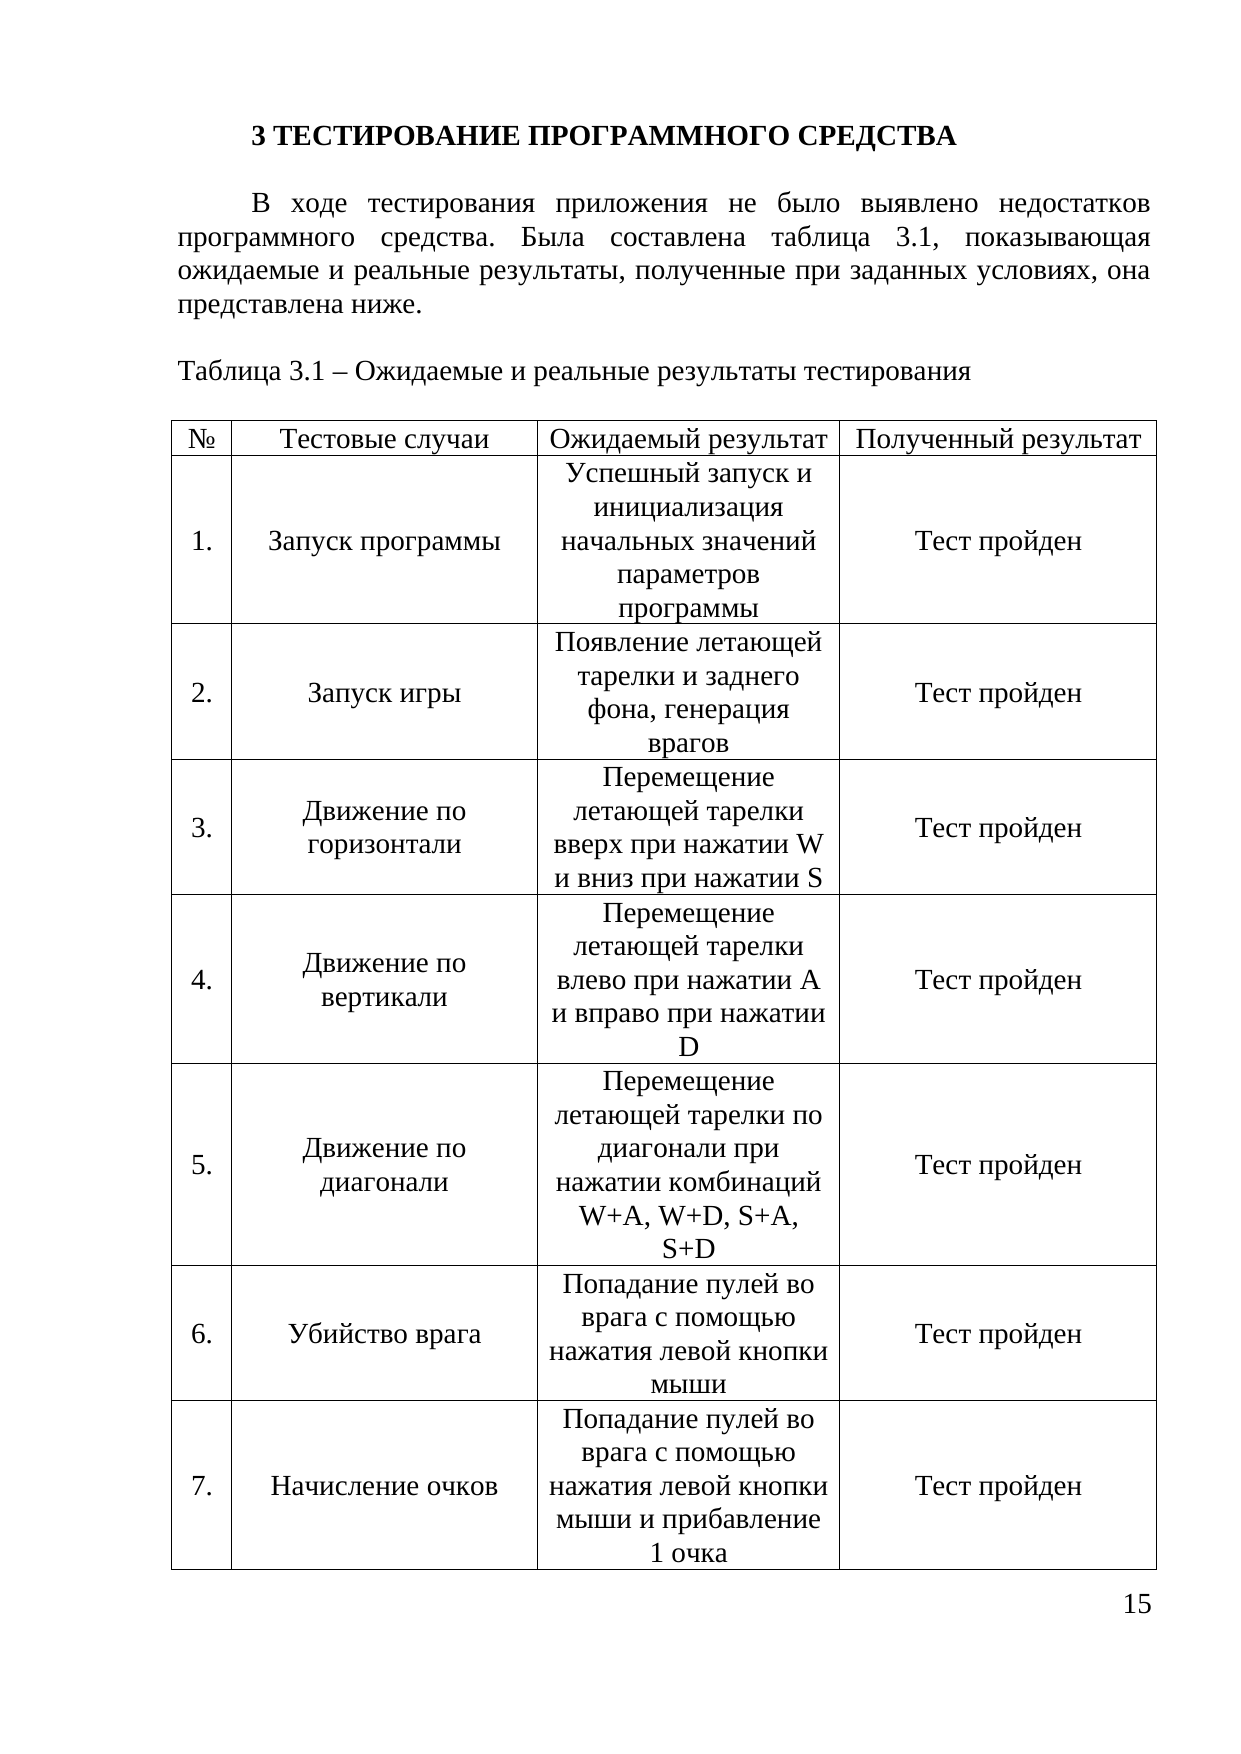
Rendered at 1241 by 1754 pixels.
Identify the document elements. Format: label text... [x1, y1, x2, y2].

table_cell 7. [172, 1401, 231, 1569]
table_cell Перемещение летающей тарелки по диагонали при нажатии комбинаций W+A, W+D, S+A, S+D [538, 1064, 839, 1265]
table_header Тестовые случаи [232, 421, 537, 454]
table_cell Тест пройден [840, 1266, 1156, 1400]
table_cell Появление летающей тарелки и заднего фона, генерация врагов [538, 624, 839, 758]
table_cell Тест пройден [840, 456, 1156, 623]
table_cell 1. [172, 456, 231, 623]
table_cell Попадание пулей во врага с помощью нажатия левой кнопки мыши и прибавление 1 очка [538, 1401, 839, 1569]
table_cell Попадание пулей во врага с помощью нажатия левой кнопки мыши [538, 1266, 839, 1400]
table_cell Начисление очков [232, 1401, 537, 1569]
table_cell Перемещение летающей тарелки влево при нажатии A и вправо при нажатии D [538, 895, 839, 1062]
text В ходе тестирования приложения не было выявлено недостатков программного средства. Была составлена таблица 3.1, показывающая ожидаемые и реальные результаты, полученные при заданных условиях, она представлена ниже. [177, 185, 1152, 319]
text Таблица 3.1 – Ожидаемые и реальные результаты тестирования [177, 353, 1152, 386]
table_cell Тест пройден [840, 624, 1156, 758]
table_cell Убийство врага [232, 1266, 537, 1400]
table_cell 5. [172, 1064, 231, 1265]
table_cell 6. [172, 1266, 231, 1400]
table_cell Движение по вертикали [232, 895, 537, 1062]
table_cell 3. [172, 760, 231, 894]
table_header Полученный результат [840, 421, 1156, 454]
table_cell Тест пройден [840, 895, 1156, 1062]
table_cell Движение по горизонтали [232, 760, 537, 894]
table_cell Тест пройден [840, 760, 1156, 894]
table_cell Запуск игры [232, 624, 537, 758]
table_cell Успешный запуск и инициализация начальных значений параметров программы [538, 456, 839, 623]
table_cell 2. [172, 624, 231, 758]
table_cell Тест пройден [840, 1401, 1156, 1569]
table_cell Тест пройден [840, 1064, 1156, 1265]
table_cell Запуск программы [232, 456, 537, 623]
table_header № [172, 421, 231, 454]
table_cell Перемещение летающей тарелки вверх при нажатии W и вниз при нажатии S [538, 760, 839, 894]
table_cell 4. [172, 895, 231, 1062]
table_header Ожидаемый результат [538, 421, 839, 454]
table_cell Движение по диагонали [232, 1064, 537, 1265]
list ТЕСТИРОВАНИЕ ПРОГРАММНОГО СРЕДСТВА [177, 118, 1152, 152]
